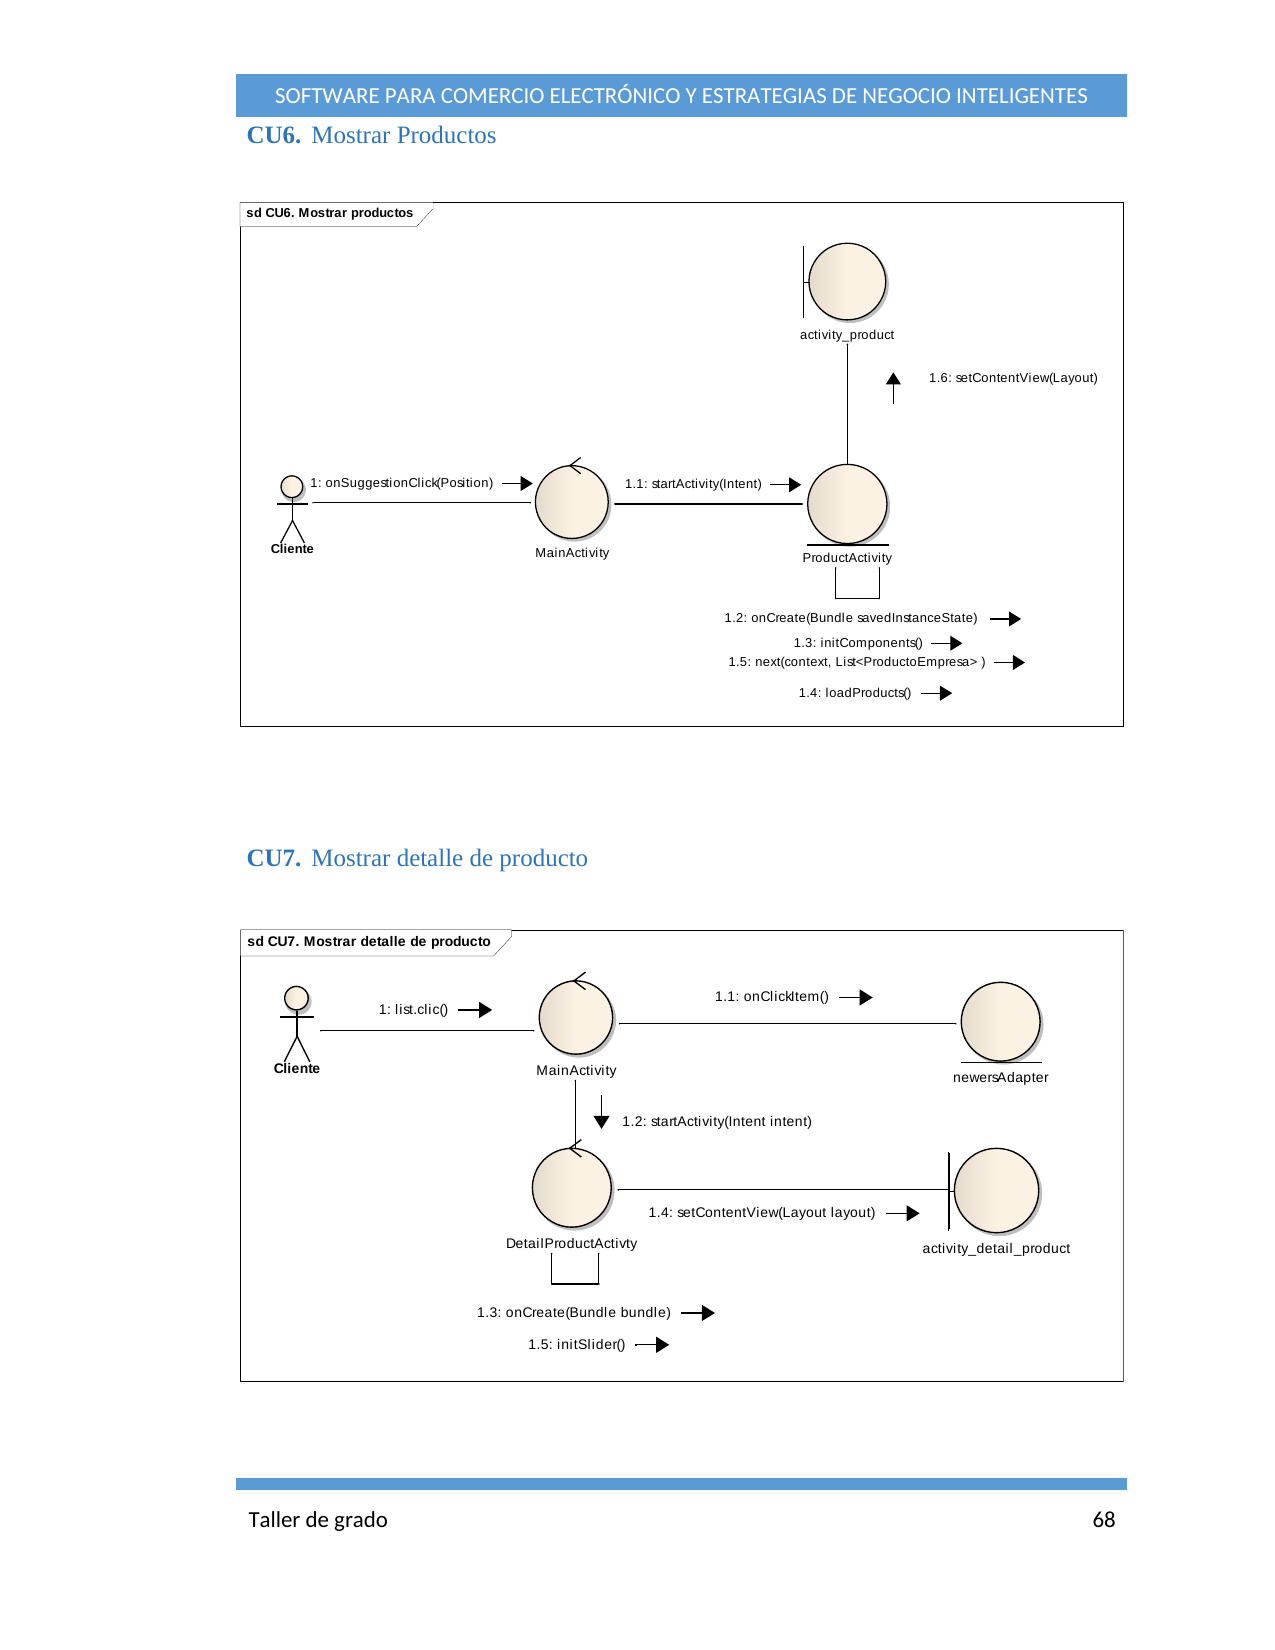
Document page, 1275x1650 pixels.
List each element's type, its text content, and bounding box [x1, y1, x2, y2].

subtitle Mostrar detalle de producto [274, 843, 1127, 872]
subtitle Mostrar Productos [274, 117, 1127, 149]
